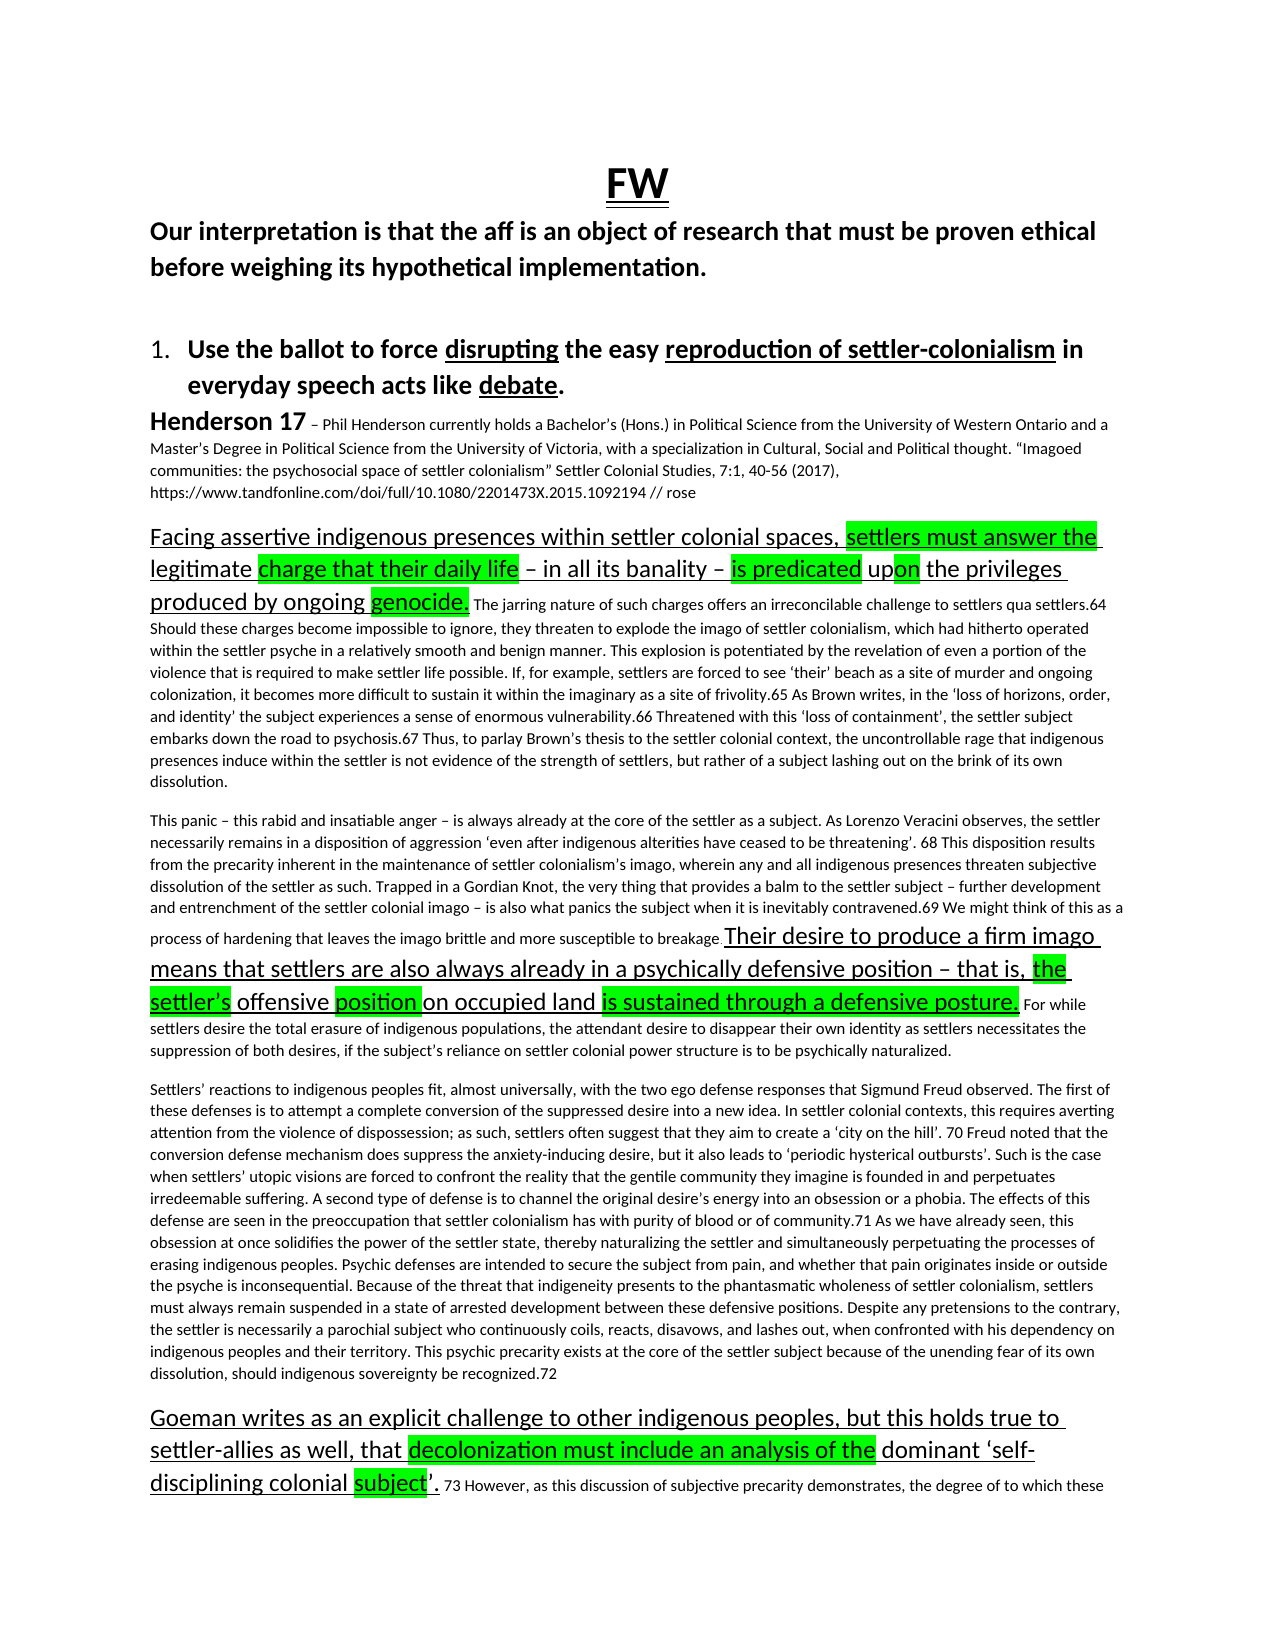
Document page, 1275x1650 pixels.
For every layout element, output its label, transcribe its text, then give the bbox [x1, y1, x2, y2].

subtitle Use the ballot to force disrupting the easy reproduction of settler-colonialism in everyday speech acts like debate. [150, 333, 1125, 401]
subtitle Our interpretation is that the aff is an object of research that must be proven ethical before weighing its hypothetical implementation. [150, 214, 1125, 283]
text Facing assertive indigenous presences within settler colonial spaces, settlers must answer the legitimate charge that their daily life – in all its banality – is predicated upon the privileges produced by ongoing genocide. The jarring nature of such charges offers an irreconcilable challenge to settlers qua settlers.64 Should these charges become impossible to ignore, they threaten to explode the imago of settler colonialism, which had hitherto operated within the settler psyche in a relatively smooth and benign manner. This explosion is potentiated by the revelation of even a portion of the violence that is required to make settler life possible. If, for example, settlers are forced to see ‘their’ beach as a site of murder and ongoing colonization, it becomes more difficult to sustain it within the imaginary as a site of frivolity.65 As Brown writes, in the ‘loss of horizons, order, and identity’ the subject experiences a sense of enormous vulnerability.66 Threatened with this ‘loss of containment’, the settler subject embarks down the road to psychosis.67 Thus, to parlay Brown’s thesis to the settler colonial context, the uncontrollable rage that indigenous presences induce within the settler is not evidence of the strength of settlers, but rather of a subject lashing out on the brink of its own dissolution. [150, 521, 1125, 792]
text This panic – this rabid and insatiable anger – is always already at the core of the settler as a subject. As Lorenzo Veracini observes, the settler necessarily remains in a disposition of aggression ‘even after indigenous alterities have ceased to be threatening’. 68 This disposition results from the precarity inherent in the maintenance of settler colonialism’s imago, wherein any and all indigenous presences threaten subjective dissolution of the settler as such. Trapped in a Gordian Knot, the very thing that provides a balm to the settler subject – further development and entrenchment of the settler colonial imago – is also what panics the subject when it is inevitably contravened.69 We might think of this as a process of hardening that leaves the imago brittle and more susceptible to breakage. Their desire to produce a firm imago means that settlers are also always already in a psychically defensive position – that is, the settler’s offensive position on occupied land is sustained through a defensive posture. For while settlers desire the total erasure of indigenous populations, the attendant desire to disappear their own identity as settlers necessitates the suppression of both desires, if the subject’s reliance on settler colonial power structure is to be psychically naturalized. [150, 810, 1125, 1061]
subtitle FW [150, 154, 1125, 210]
text Settlers’ reactions to indigenous peoples fit, almost universally, with the two ego defense responses that Sigmund Freud observed. The first of these defenses is to attempt a complete conversion of the suppressed desire into a new idea. In settler colonial contexts, this requires averting attention from the violence of dispossession; as such, settlers often suggest that they aim to create a ‘city on the hill’. 70 Freud noted that the conversion defense mechanism does suppress the anxiety-inducing desire, but it also leads to ‘periodic hysterical outbursts’. Such is the case when settlers’ utopic visions are forced to confront the reality that the gentile community they imagine is founded in and perpetuates irredeemable suffering. A second type of defense is to channel the original desire’s energy into an obsession or a phobia. The effects of this defense are seen in the preoccupation that settler colonialism has with purity of blood or of community.71 As we have already seen, this obsession at once solidifies the power of the settler state, thereby naturalizing the settler and simultaneously perpetuating the processes of erasing indigenous peoples. Psychic defenses are intended to secure the subject from pain, and whether that pain originates inside or outside the psyche is inconsequential. Because of the threat that indigeneity presents to the phantasmatic wholeness of settler colonialism, settlers must always remain suspended in a state of arrested development between these defensive positions. Despite any pretensions to the contrary, the settler is necessarily a parochial subject who continuously coils, reacts, disavows, and lashes out, when confronted with his dependency on indigenous peoples and their territory. This psychic precarity exists at the core of the settler subject because of the unending fear of its own dissolution, should indigenous sovereignty be recognized.72 [150, 1079, 1125, 1383]
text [150, 1402, 1125, 1498]
text Henderson 17 – Phil Henderson currently holds a Bachelor’s (Hons.) in Political Science from the University of Western Ontario and a Master’s Degree in Political Science from the University of Victoria, with a specialization in Cultural, Social and Political thought. “Imagoed communities: the psychosocial space of settler colonialism” Settler Colonial Studies, 7:1, 40-56 (2017), https://www.tandfonline.com/doi/full/10.1080/2201473X.2015.1092194 // rose [150, 404, 1125, 502]
